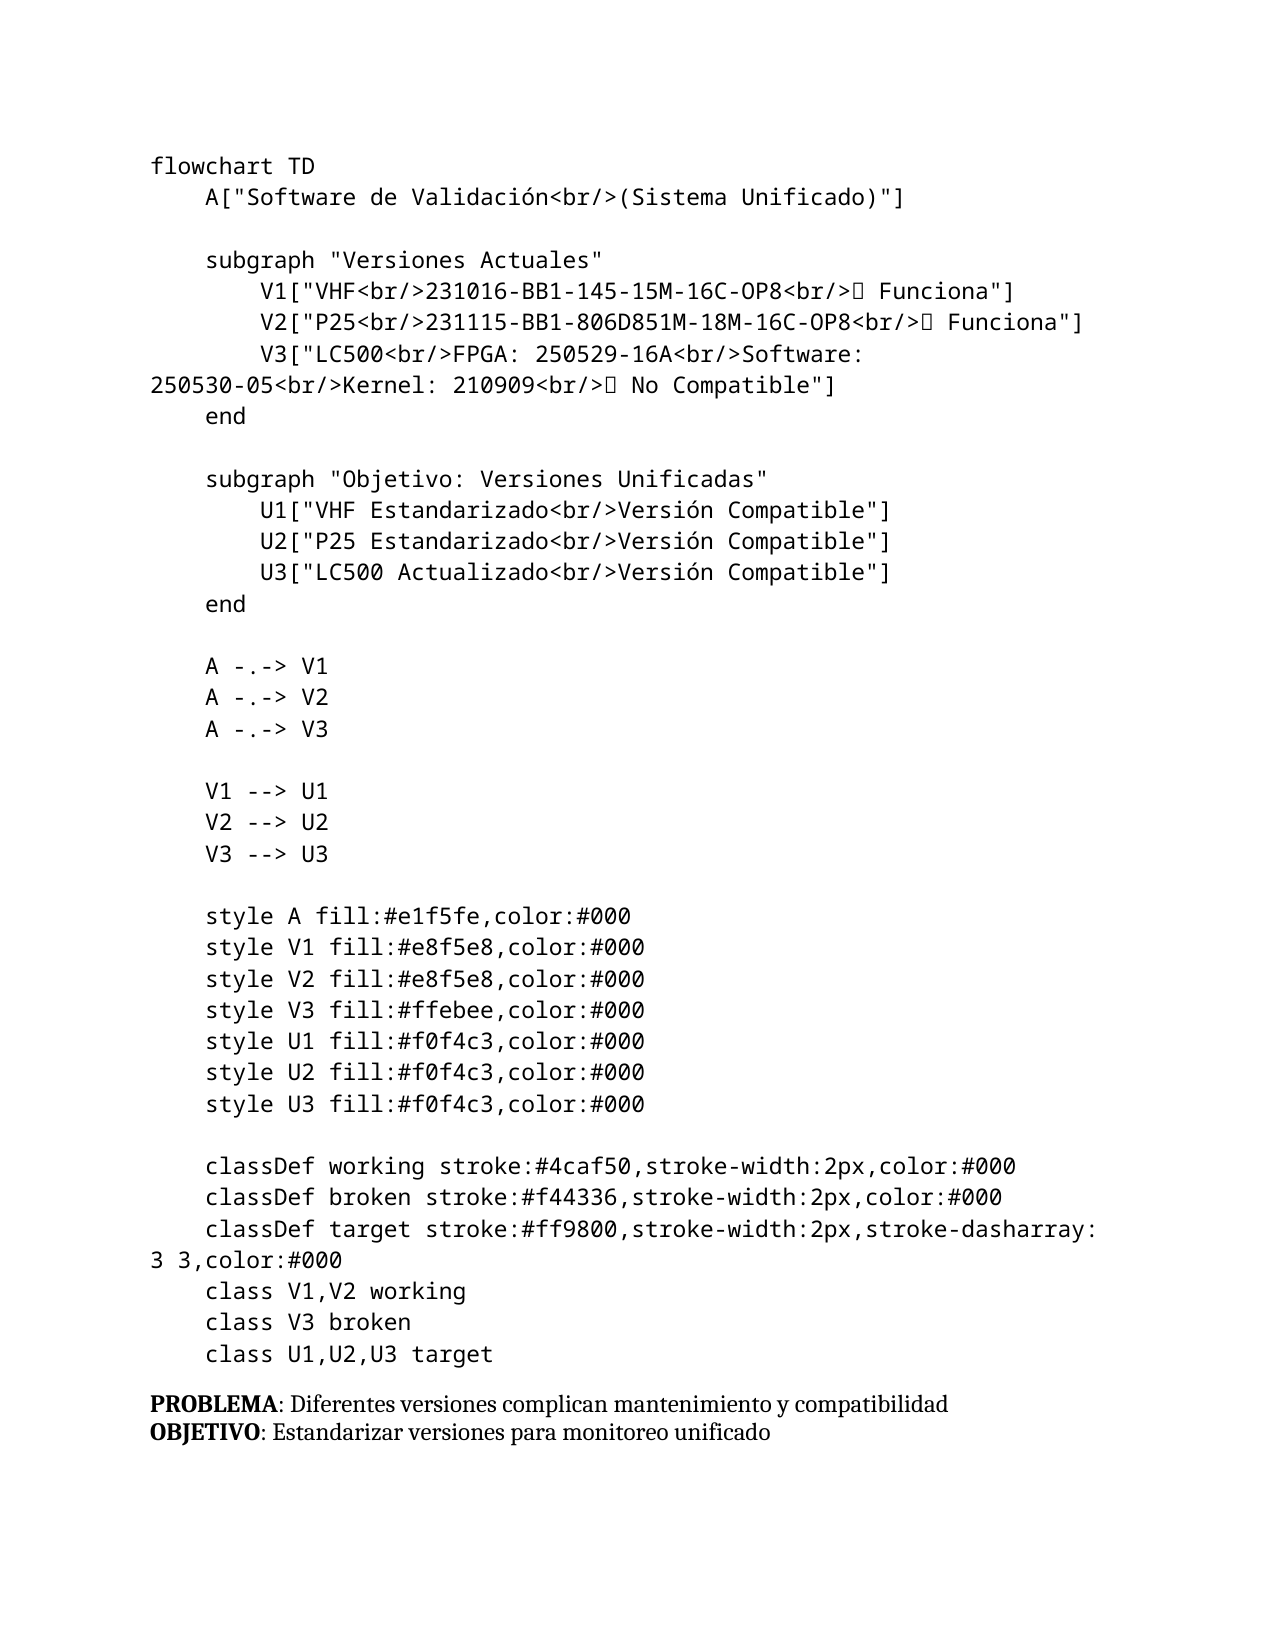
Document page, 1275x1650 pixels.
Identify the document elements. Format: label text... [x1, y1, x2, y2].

text PROBLEMA: Diferentes versiones complican mantenimiento y compatibilidad OBJETIVO: Estandarizar versiones para monitoreo unificado [150, 1389, 1125, 1447]
text flowchart TD A["Software de Validación<br/>(Sistema Unificado)"] subgraph "Versiones Actuales" V1["VHF<br/>231016-BB1-145-15M-16C-OP8<br/>✅ Funciona"] V2["P25<br/>231115-BB1-806D851M-18M-16C-OP8<br/>✅ Funciona"] V3["LC500<br/>FPGA: 250529-16A<br/>Software: 250530-05<br/>Kernel: 210909<br/>❌ No Compatible"] end subgraph "Objetivo: Versiones Unificadas" U1["VHF Estandarizado<br/>Versión Compatible"] U2["P25 Estandarizado<br/>Versión Compatible"] U3["LC500 Actualizado<br/>Versión Compatible"] end A -.-> V1 A -.-> V2 A -.-> V3 V1 --> U1 V2 --> U2 V3 --> U3 style A fill:#e1f5fe,color:#000 style V1 fill:#e8f5e8,color:#000 style V2 fill:#e8f5e8,color:#000 style V3 fill:#ffebee,color:#000 style U1 fill:#f0f4c3,color:#000 style U2 fill:#f0f4c3,color:#000 style U3 fill:#f0f4c3,color:#000 classDef working stroke:#4caf50,stroke-width:2px,color:#000 classDef broken stroke:#f44336,stroke-width:2px,color:#000 classDef target stroke:#ff9800,stroke-width:2px,stroke-dasharray: 3 3,color:#000 class V1,V2 working class V3 broken class U1,U2,U3 target [150, 150, 1125, 1369]
